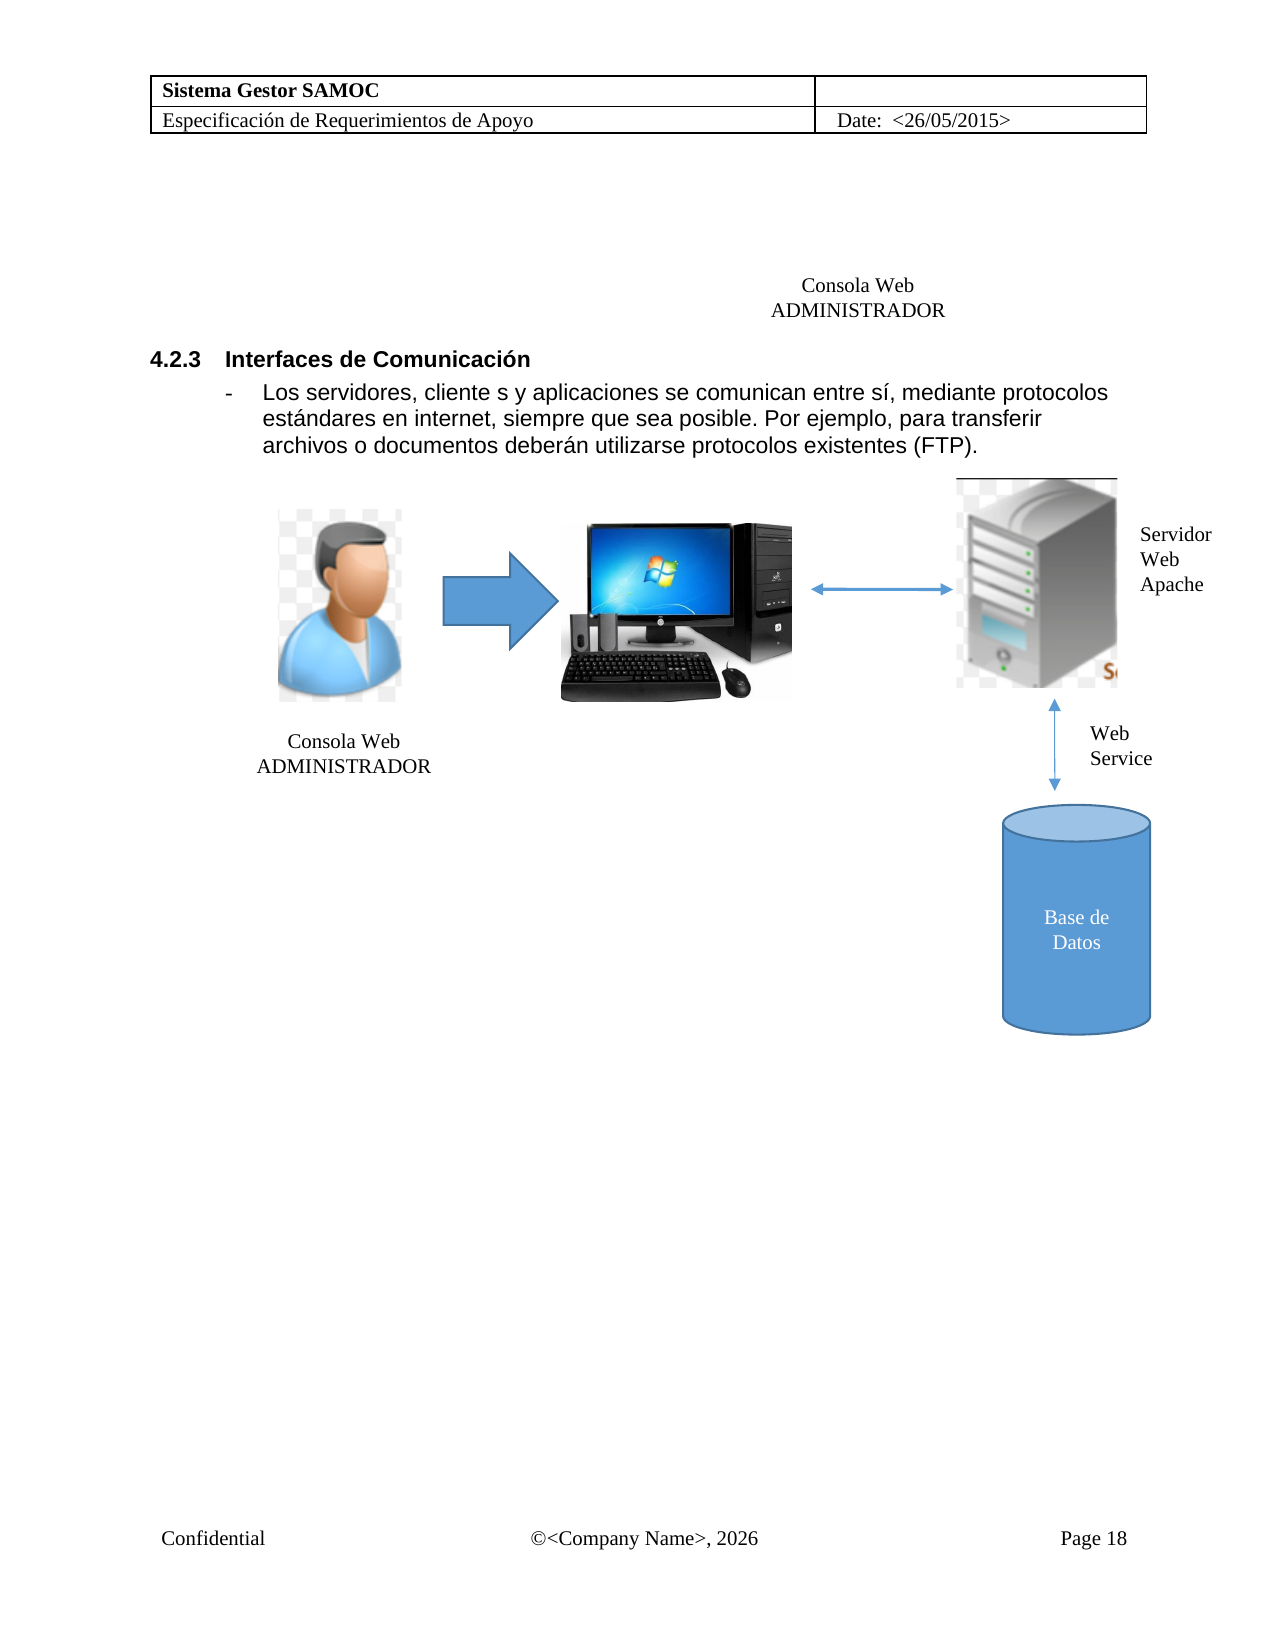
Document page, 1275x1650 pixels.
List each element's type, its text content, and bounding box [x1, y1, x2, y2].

text Los servidores, cliente s y aplicaciones se comunican entre sí, mediante protocolos estándares en internet, siempre que sea posible. Por ejemplo, para transferir archivos o documentos deberán utilizarse protocolos existentes (FTP). [225, 379, 1125, 458]
picture [561, 523, 792, 702]
subtitle Interfaces de Comunicación [150, 346, 1125, 373]
picture [278, 509, 402, 702]
picture [956, 478, 1118, 688]
